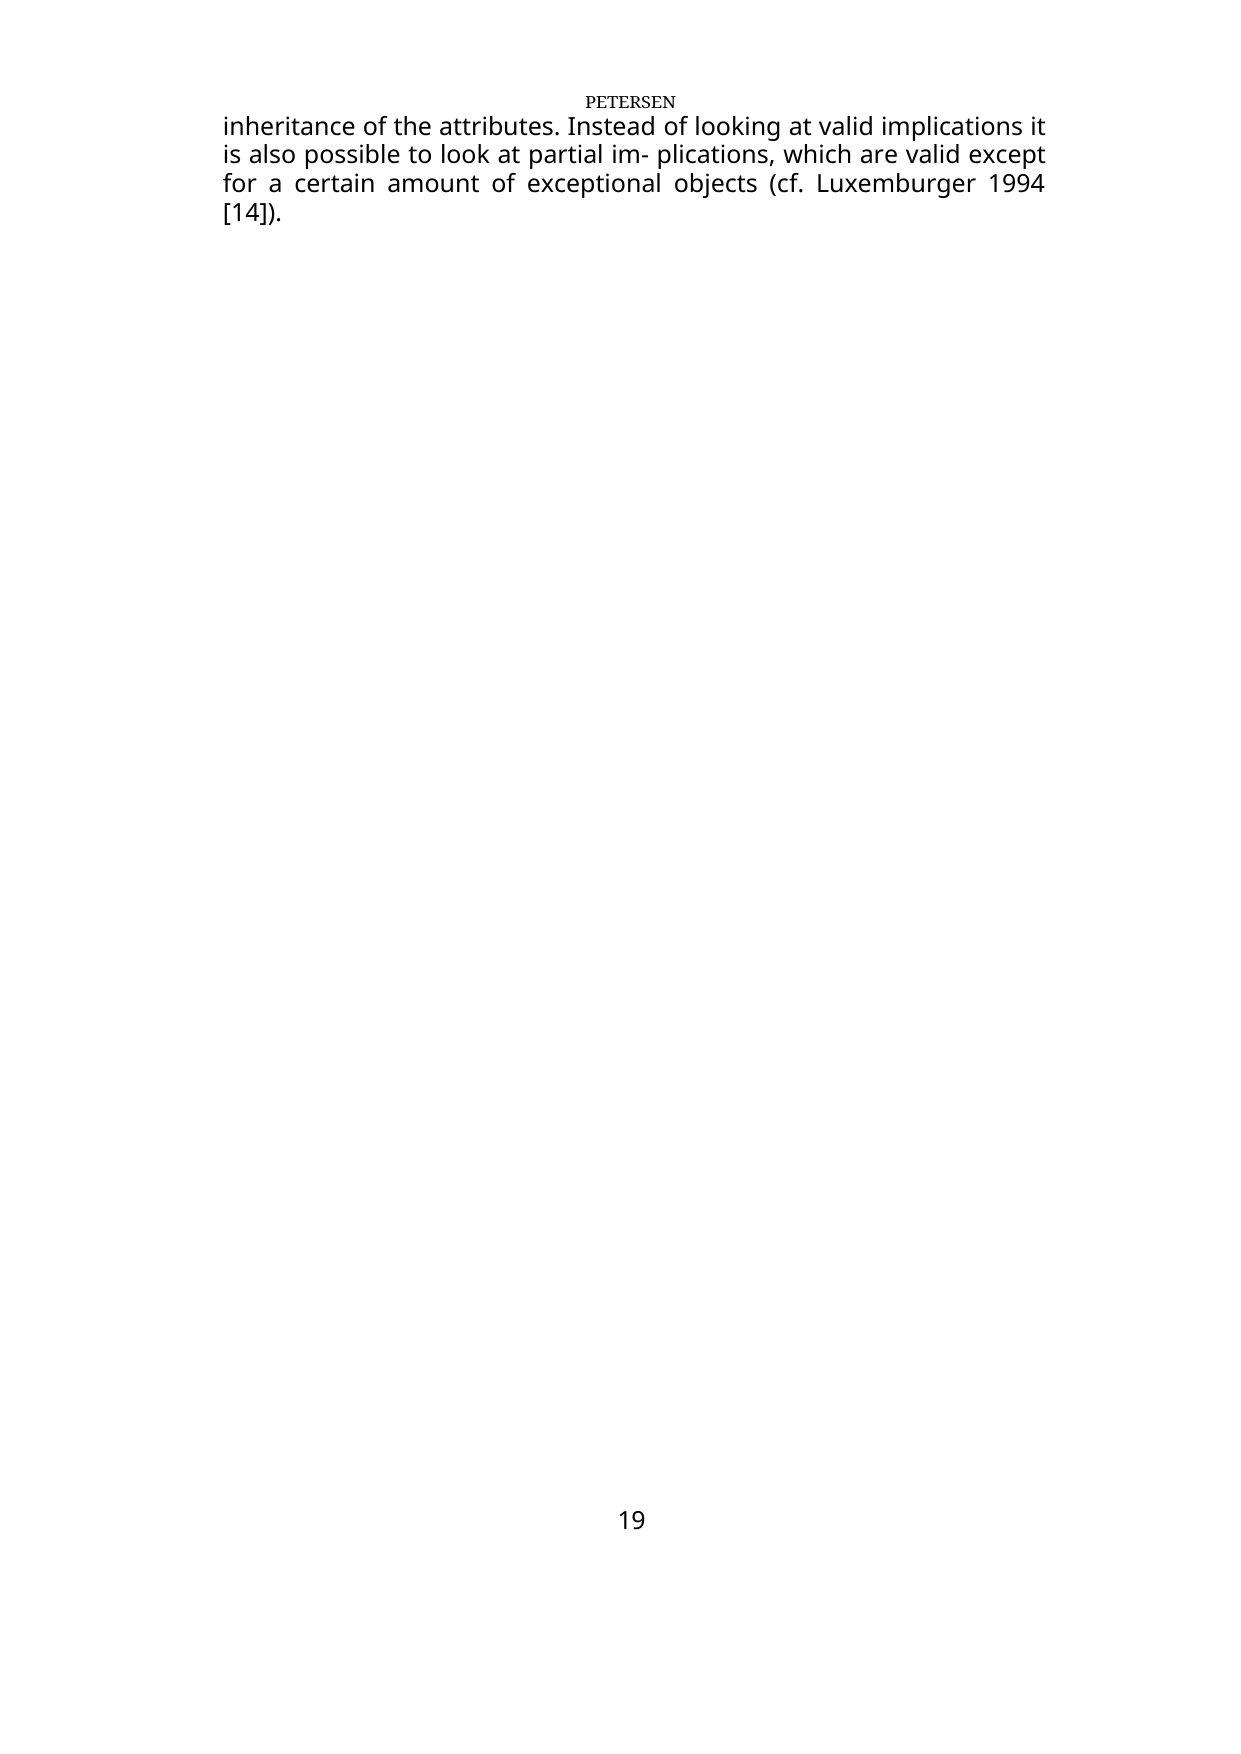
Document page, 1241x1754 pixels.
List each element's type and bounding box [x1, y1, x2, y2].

text [222, 112, 1046, 228]
